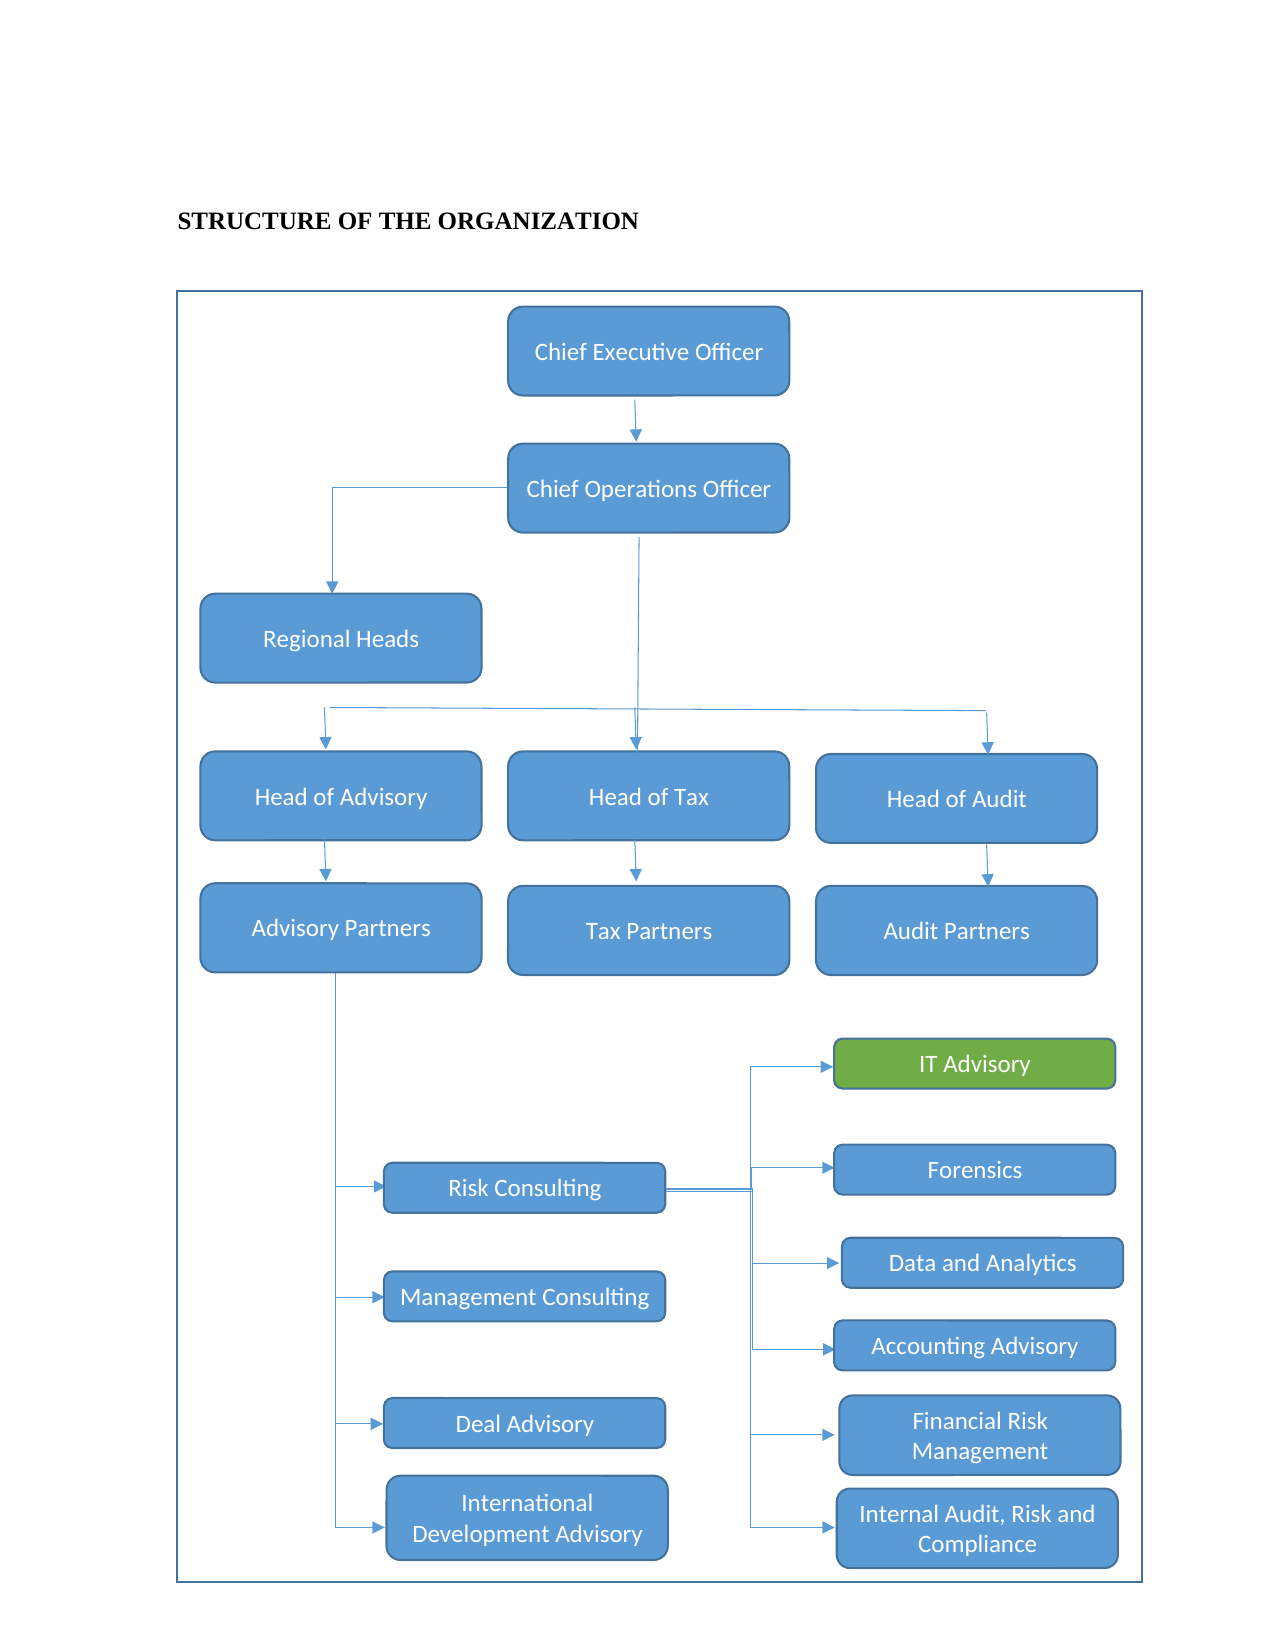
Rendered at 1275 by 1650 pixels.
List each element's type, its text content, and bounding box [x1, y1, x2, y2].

text STRUCTURE OF THE ORGANIZATION [177, 206, 1087, 235]
